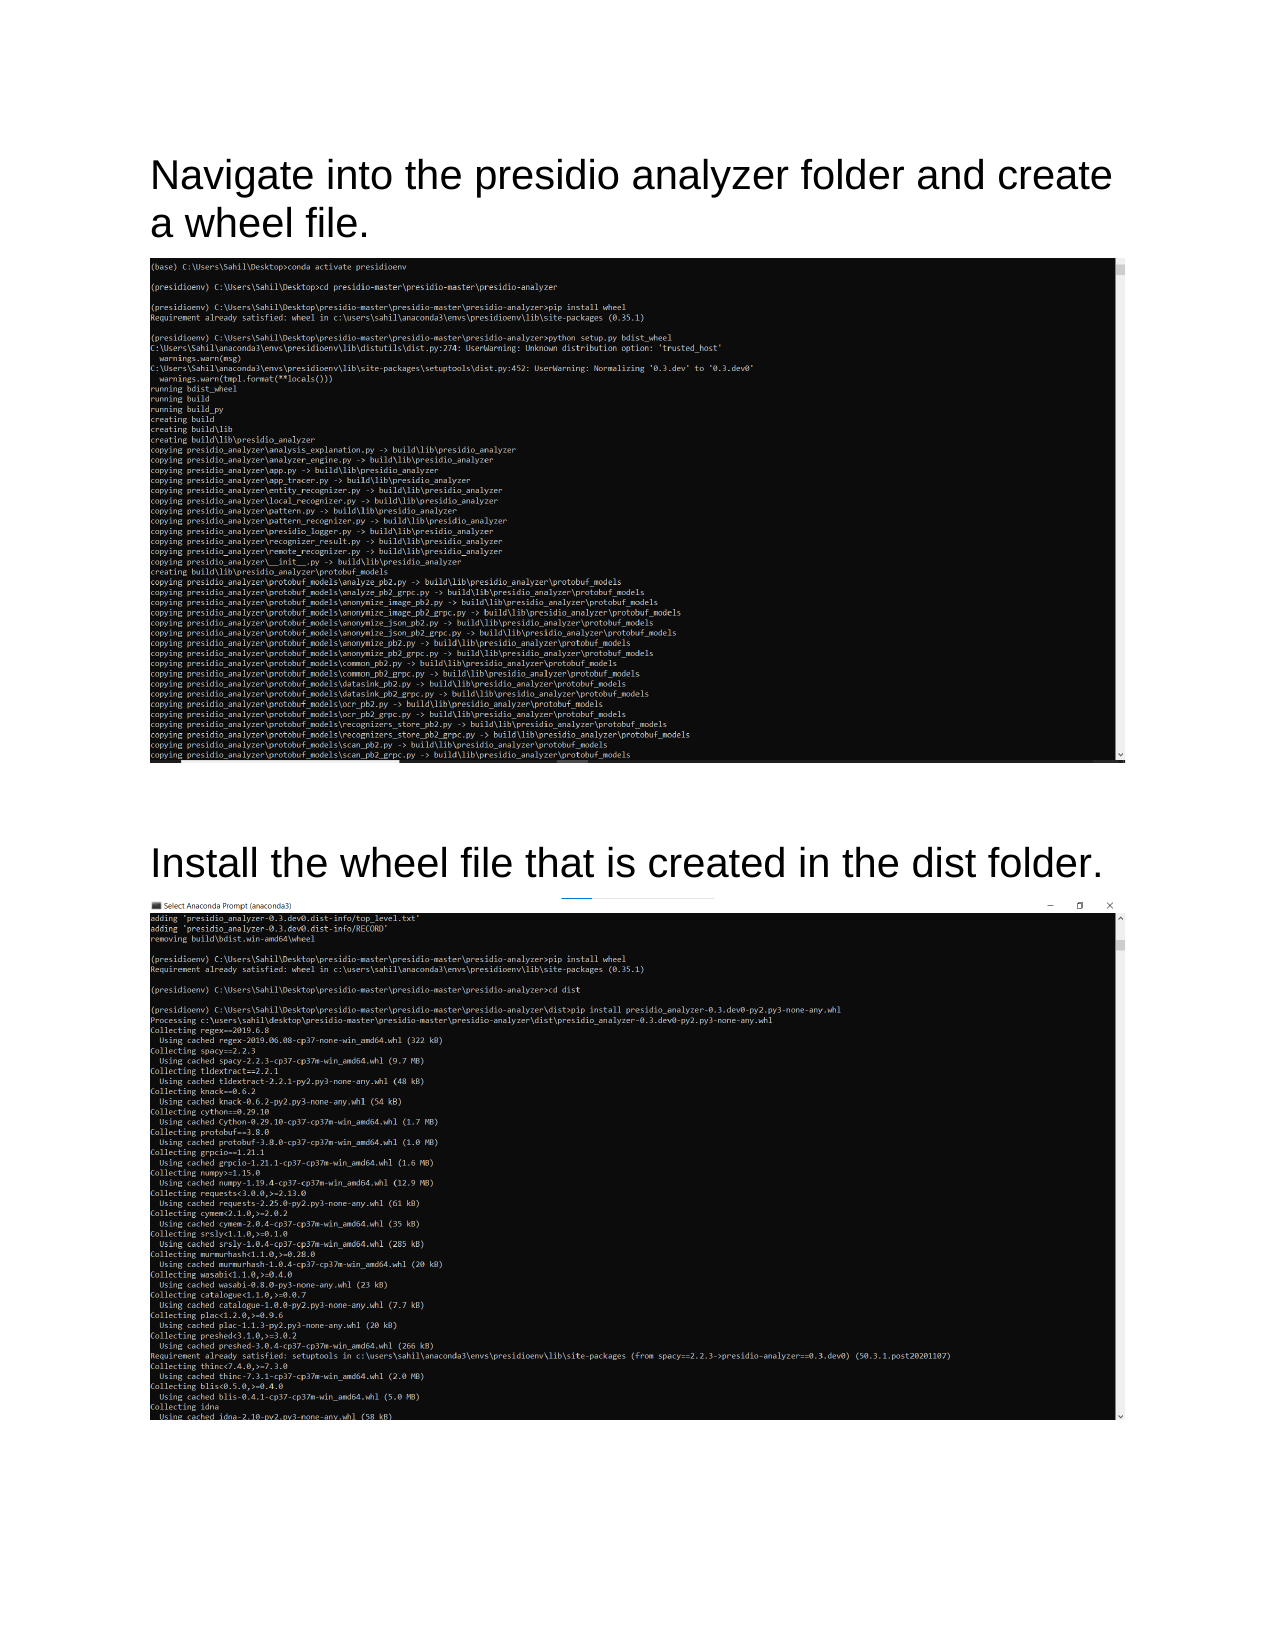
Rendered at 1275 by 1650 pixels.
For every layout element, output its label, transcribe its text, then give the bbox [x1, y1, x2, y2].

picture [150, 898, 1125, 1420]
subtitle Install the wheel file that is created in the dist folder. [150, 838, 1125, 886]
subtitle Navigate into the presidio analyzer folder and create a wheel file. [150, 150, 1125, 246]
picture [150, 258, 1125, 763]
